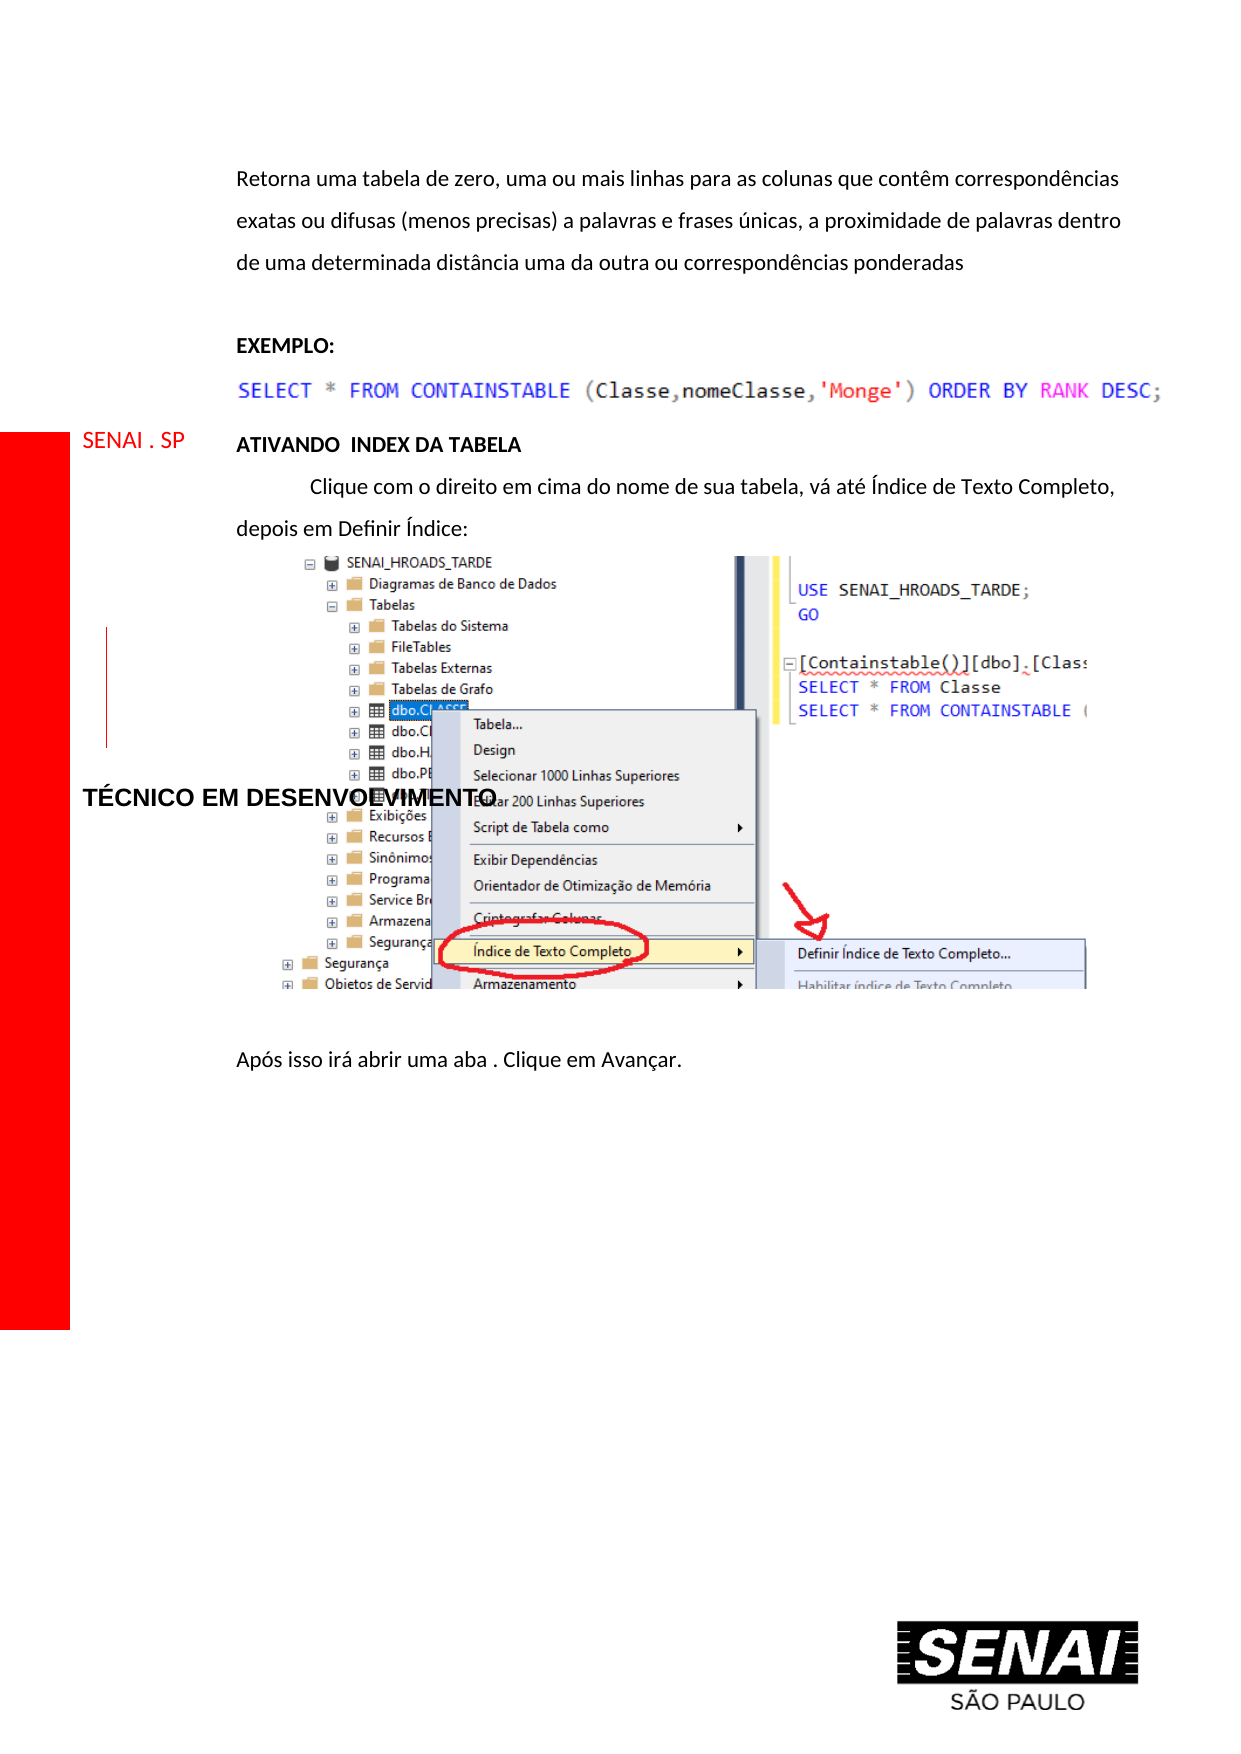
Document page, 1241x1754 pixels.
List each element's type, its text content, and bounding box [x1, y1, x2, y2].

text Clique com o direito em cima do nome de sua tabela, vá até Índice de Texto Completo, depois em Definir Índice: [236, 472, 1123, 542]
picture [236, 373, 1182, 417]
picture [272, 556, 1087, 989]
text ATIVANDO INDEX DA TABELA [236, 430, 1123, 458]
text Retorna uma tabela de zero, uma ou mais linhas para as colunas que contêm correspondências exatas ou difusas (menos precisas) a palavras e frases únicas, a proximidade de palavras dentro de uma determinada distância uma da outra ou correspondências ponderadas [236, 164, 1123, 276]
picture [897, 1614, 1143, 1710]
text EXEMPLO: [236, 332, 1123, 360]
text Após isso irá abrir uma aba . Clique em Avançar. [236, 1045, 1123, 1073]
